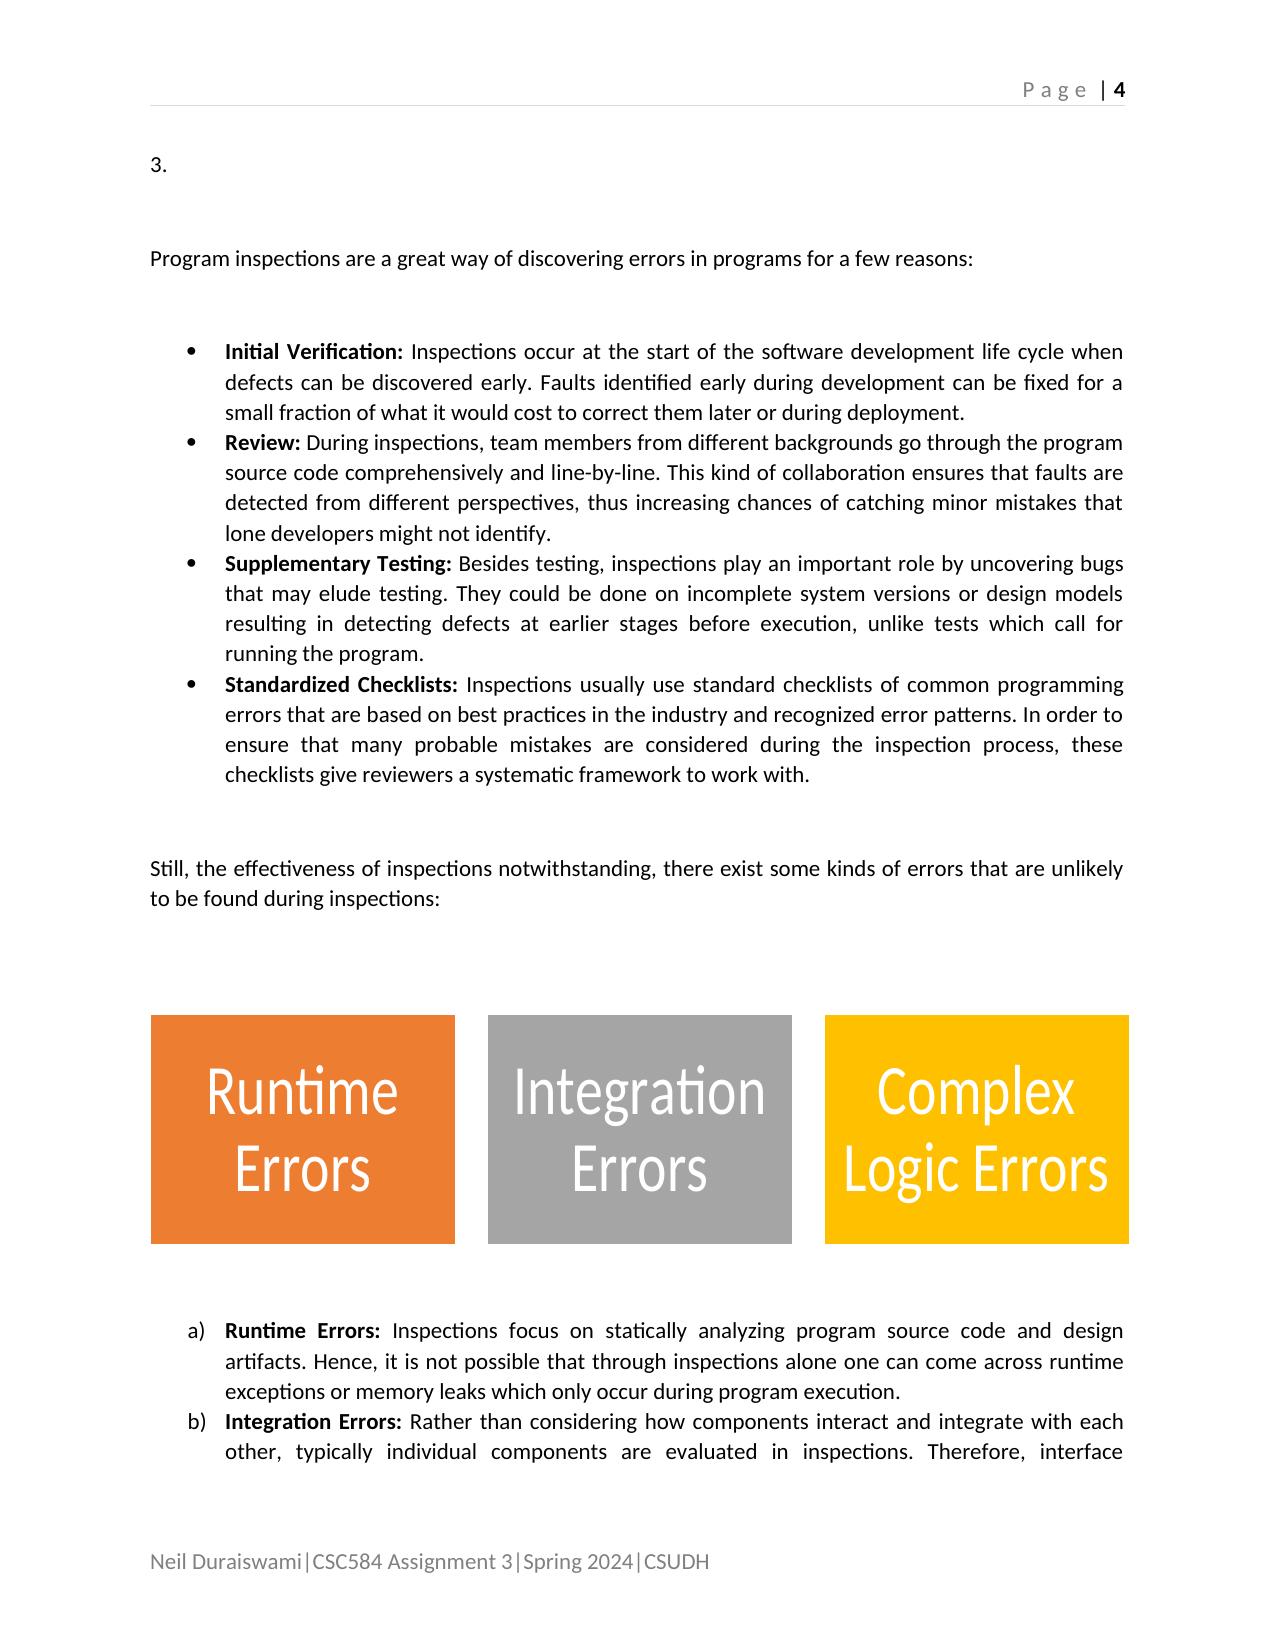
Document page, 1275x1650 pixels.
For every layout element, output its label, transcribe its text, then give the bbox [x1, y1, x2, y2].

list Supplementary Testing: Besides testing, inspections play an important role by uncovering bugs that may elude testing. They could be done on incomplete system versions or design models resulting in detecting defects at earlier stages before execution, unlike tests which call for running the program. [187, 549, 1125, 668]
text Program inspections are a great way of discovering errors in programs for a few reasons: [150, 244, 1125, 272]
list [187, 1407, 1125, 1466]
list Initial Verification: Inspections occur at the start of the software development life cycle when defects can be discovered early. Faults identified early during development can be fixed for a small fraction of what it would cost to correct them later or during deployment. [187, 337, 1125, 426]
list Standardized Checklists: Inspections usually use standard checklists of common programming errors that are based on best practices in the industry and recognized error patterns. In order to ensure that many probable mistakes are considered during the inspection process, these checklists give reviewers a systematic framework to work with. [187, 670, 1125, 788]
text Still, the effectiveness of inspections notwithstanding, there exist some kinds of errors that are unlikely to be found during inspections: [150, 854, 1125, 912]
list Review: During inspections, team members from different backgrounds go through the program source code comprehensively and line-by-line. This kind of collaboration ensures that faults are detected from different perspectives, thus increasing chances of catching minor mistakes that lone developers might not identify. [187, 428, 1125, 547]
text 3. [150, 150, 1125, 178]
list Runtime Errors: Inspections focus on statically analyzing program source code and design artifacts. Hence, it is not possible that through inspections alone one can come across runtime exceptions or memory leaks which only occur during program execution. [187, 1317, 1125, 1405]
